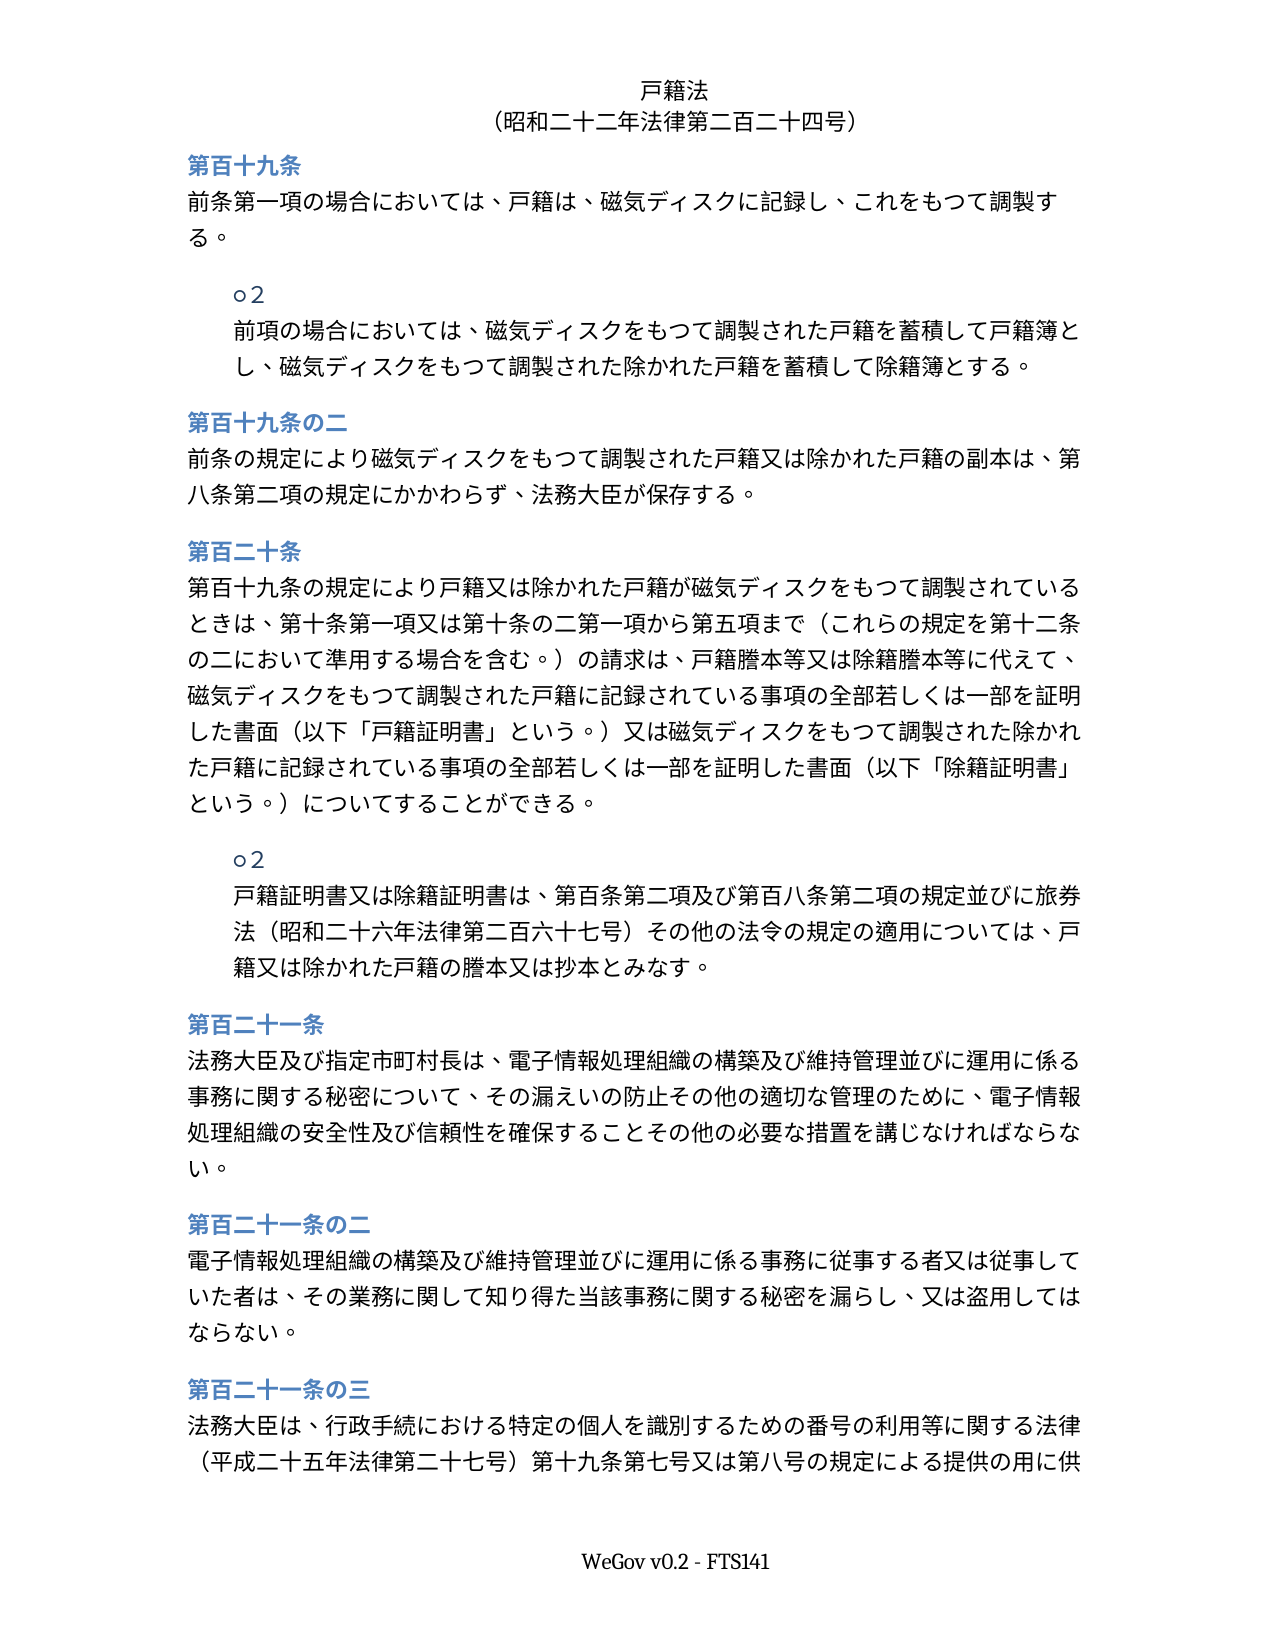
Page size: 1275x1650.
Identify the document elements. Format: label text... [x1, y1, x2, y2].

subtitle ○２ [233, 844, 1087, 876]
subtitle ○２ [233, 279, 1087, 310]
text 電子情報処理組織の構築及び維持管理並びに運用に係る事務に従事する者又は従事していた者は、その業務に関して知り得た当該事務に関する秘密を漏らし、又は盗用してはならない。 [187, 1245, 1087, 1348]
text 法務大臣及び指定市町村長は、電子情報処理組織の構築及び維持管理並びに運用に係る事務に関する秘密について、その漏えいの防止その他の適切な管理のために、電子情報処理組織の安全性及び信頼性を確保することその他の必要な措置を講じなければならない。 [187, 1045, 1087, 1184]
subtitle 第百二十条 [187, 536, 1087, 567]
text 前項の場合においては、磁気ディスクをもつて調製された戸籍を蓄積して戸籍簿とし、磁気ディスクをもつて調製された除かれた戸籍を蓄積して除籍簿とする。 [233, 314, 1087, 382]
subtitle 第百二十一条 [187, 1009, 1087, 1040]
text 第百十九条の規定により戸籍又は除かれた戸籍が磁気ディスクをもつて調製されているときは、第十条第一項又は第十条の二第一項から第五項まで（これらの規定を第十二条の二において準用する場合を含む。）の請求は、戸籍謄本等又は除籍謄本等に代えて、磁気ディスクをもつて調製された戸籍に記録されている事項の全部若しくは一部を証明した書面（以下「戸籍証明書」という。）又は磁気ディスクをもつて調製された除かれた戸籍に記録されている事項の全部若しくは一部を証明した書面（以下「除籍証明書」という。）についてすることができる。 [187, 572, 1087, 819]
subtitle 第百二十一条の二 [187, 1209, 1087, 1241]
subtitle 第百十九条の二 [187, 407, 1087, 438]
text 戸籍証明書又は除籍証明書は、第百条第二項及び第百八条第二項の規定並びに旅券法（昭和二十六年法律第二百六十七号）その他の法令の規定の適用については、戸籍又は除かれた戸籍の謄本又は抄本とみなす。 [233, 880, 1087, 983]
subtitle 第百二十一条の三 [187, 1374, 1087, 1405]
subtitle 第百十九条 [187, 150, 1087, 181]
text 前条第一項の場合においては、戸籍は、磁気ディスクに記録し、これをもつて調製する。 [187, 186, 1087, 253]
text 前条の規定により磁気ディスクをもつて調製された戸籍又は除かれた戸籍の副本は、第八条第二項の規定にかかわらず、法務大臣が保存する。 [187, 443, 1087, 510]
